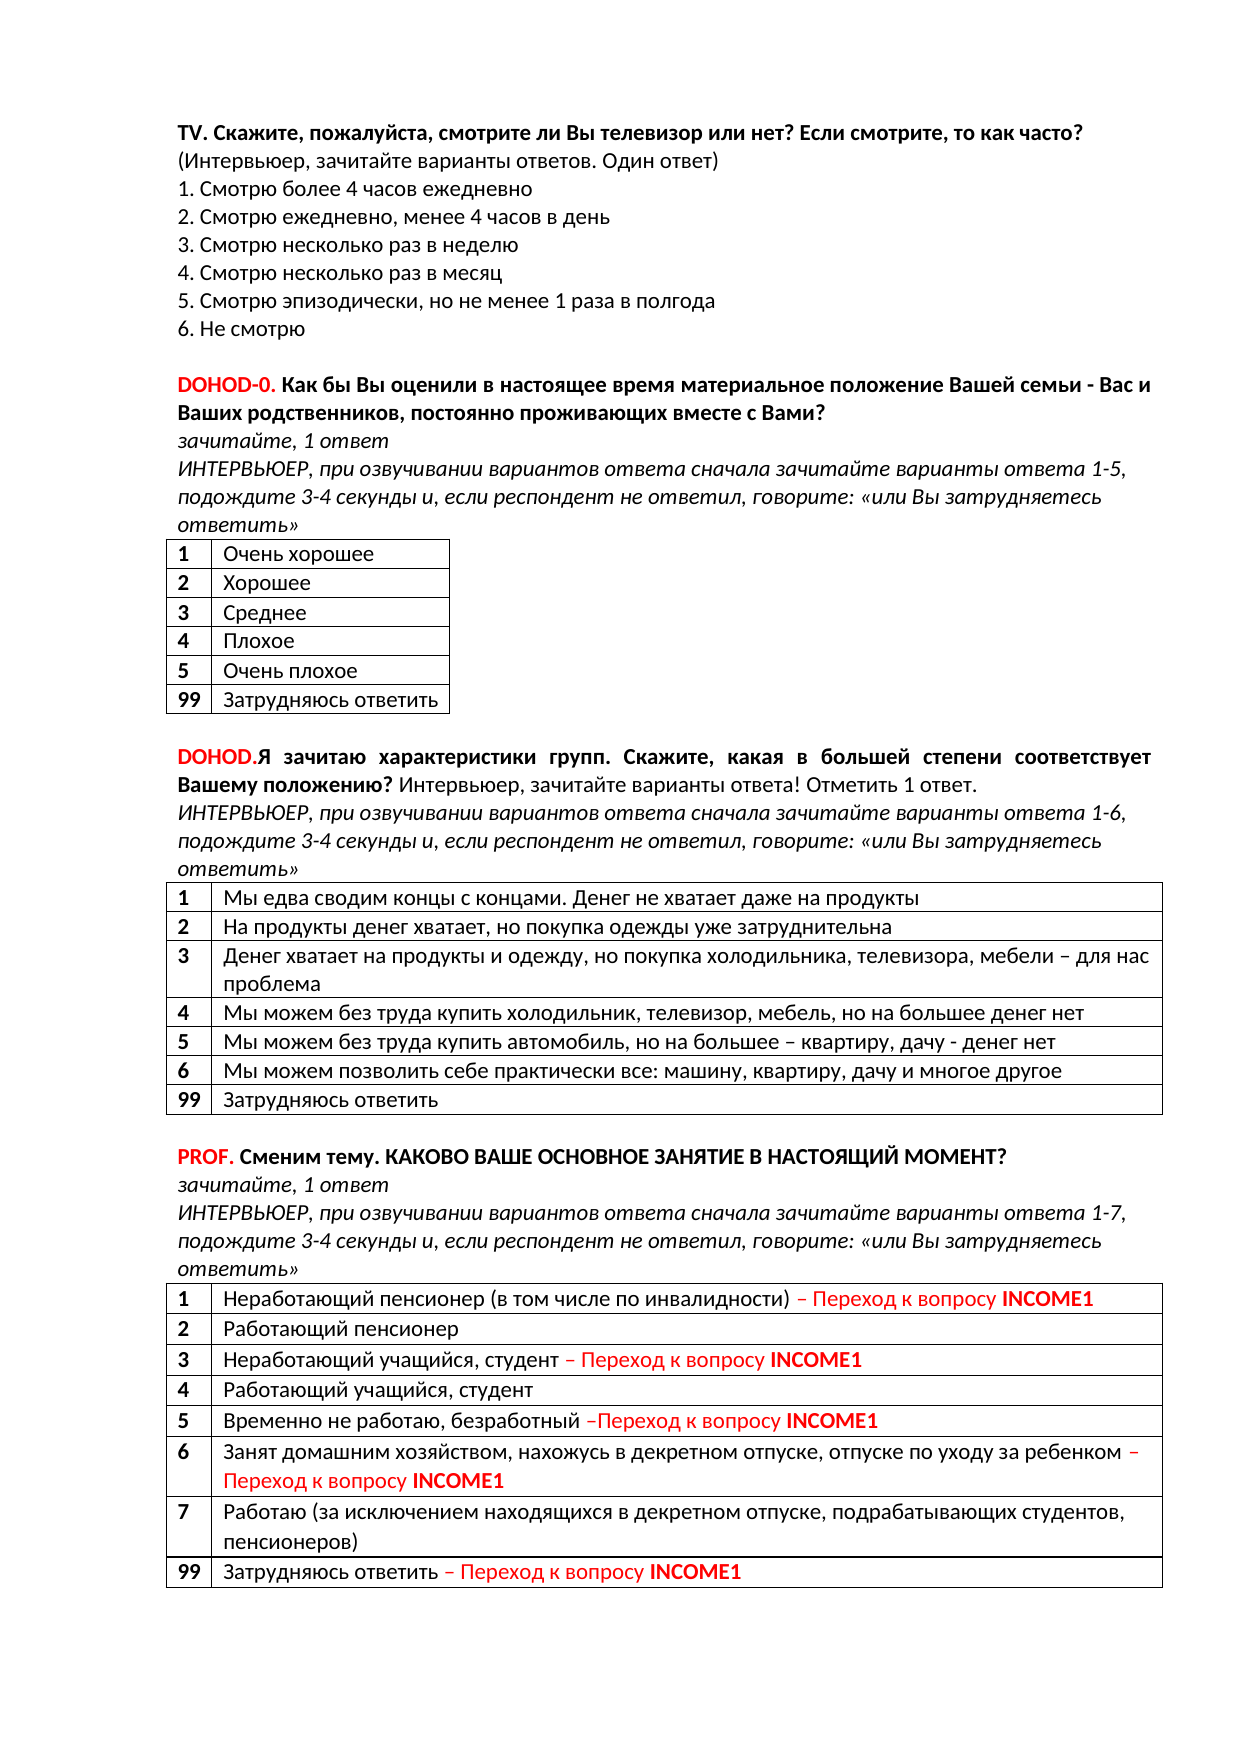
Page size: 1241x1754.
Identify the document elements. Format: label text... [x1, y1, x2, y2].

text ИНТЕРВЬЮЕР, при озвучивании вариантов ответа сначала зачитайте варианты ответа 1-7, подождите 3-4 секунды и, если респондент не ответил, говорите: «или Вы затрудняетесь ответить» [177, 1198, 1152, 1283]
text 5. Смотрю эпизодически, но не менее 1 раза в полгода [177, 286, 1152, 314]
text 3. Смотрю несколько раз в неделю [177, 230, 1152, 258]
table_cell На продукты денег хватает, но покупка одежды уже затруднительна [212, 912, 1162, 940]
table_cell 99 [167, 1558, 211, 1587]
text зачитайте, 1 ответ [177, 1171, 1152, 1198]
table_cell Затрудняюсь ответить [212, 685, 449, 713]
table_cell Мы можем позволить себе практически все: машину, квартиру, дачу и многое другое [212, 1056, 1162, 1084]
table_cell 4 [167, 998, 211, 1026]
table_header 1 [167, 883, 211, 911]
table_cell Работающий учащийся, студент [212, 1376, 1162, 1405]
table_cell Работаю (за исключением находящихся в декретном отпуске, подрабатывающих студентов, пенсионеров) [212, 1497, 1162, 1556]
table_header 1 [167, 1284, 211, 1313]
table_cell Денег хватает на продукты и одежду, но покупка холодильника, телевизора, мебели – для нас проблема [212, 941, 1162, 997]
text DOHOD-0. Как бы Вы оценили в настоящее время материальное положение Вашей семьи - Вас и Ваших родственников, постоянно проживающих вместе с Вами? [177, 370, 1152, 426]
text TV. Скажите, пожалуйста, смотрите ли Вы телевизор или нет? Если смотрите, то как часто? [177, 118, 1152, 146]
table_cell Затрудняюсь ответить [212, 1085, 1162, 1113]
table_cell Затрудняюсь ответить – Переход к вопросу INCOME1 [212, 1558, 1162, 1587]
table_cell 5 [167, 1406, 211, 1436]
text DOHOD.Я зачитаю характеристики групп. Скажите, какая в большей степени соответствует Вашему положению? Интервьюер, зачитайте варианты ответа! Отметить 1 ответ. [177, 742, 1152, 798]
text 6. Не смотрю [177, 314, 1152, 342]
table_cell Хорошее [212, 569, 449, 597]
table_cell 3 [167, 1345, 211, 1374]
text (Интервьюер, зачитайте варианты ответов. Один ответ) [177, 146, 1152, 174]
table_cell Занят домашним хозяйством, нахожусь в декретном отпуске, отпуске по уходу за ребенком – Переход к вопросу INCOME1 [212, 1437, 1162, 1496]
table_cell Временно не работаю, безработный –Переход к вопросу INCOME1 [212, 1406, 1162, 1436]
text ИНТЕРВЬЮЕР, при озвучивании вариантов ответа сначала зачитайте варианты ответа 1-6, подождите 3-4 секунды и, если респондент не ответил, говорите: «или Вы затрудняетесь ответить» [177, 798, 1152, 882]
table_cell 3 [167, 598, 211, 626]
table_header Неработающий пенсионер (в том числе по инвалидности) – Переход к вопросу INCOME1 [212, 1284, 1162, 1313]
text зачитайте, 1 ответ [177, 426, 1152, 454]
text 2. Смотрю ежедневно, менее 4 часов в день [177, 202, 1152, 230]
table_cell 4 [167, 627, 211, 655]
table_cell 2 [167, 1314, 211, 1344]
table_cell 2 [167, 912, 211, 940]
table_cell 99 [167, 1085, 211, 1113]
table_header Очень хорошее [212, 540, 449, 567]
table_cell Очень плохое [212, 656, 449, 684]
table_cell 7 [167, 1497, 211, 1556]
table_cell 99 [167, 685, 211, 713]
table_cell 6 [167, 1437, 211, 1496]
table_cell 3 [167, 941, 211, 997]
table_cell Неработающий учащийся, студент – Переход к вопросу INCOME1 [212, 1345, 1162, 1374]
table_cell 6 [167, 1056, 211, 1084]
table_cell 2 [167, 569, 211, 597]
text ИНТЕРВЬЮЕР, при озвучивании вариантов ответа сначала зачитайте варианты ответа 1-5, подождите 3-4 секунды и, если респондент не ответил, говорите: «или Вы затрудняетесь ответить» [177, 454, 1152, 538]
text 1. Смотрю более 4 часов ежедневно [177, 174, 1152, 202]
table_cell 5 [167, 656, 211, 684]
table_header Мы едва сводим концы с концами. Денег не хватает даже на продукты [212, 883, 1162, 911]
table_cell 5 [167, 1027, 211, 1055]
text PROF. Сменим тему. КАКОВО ВАШЕ ОСНОВНОЕ ЗАНЯТИЕ В НАСТОЯЩИЙ МОМЕНТ? [177, 1142, 1152, 1171]
table_cell Среднее [212, 598, 449, 626]
table_header 1 [167, 540, 211, 567]
text 4. Смотрю несколько раз в месяц [177, 258, 1152, 286]
table_cell 4 [167, 1376, 211, 1405]
table_cell Мы можем без труда купить автомобиль, но на большее – квартиру, дачу - денег нет [212, 1027, 1162, 1055]
table_cell Плохое [212, 627, 449, 655]
table_cell Работающий пенсионер [212, 1314, 1162, 1344]
table_cell Мы можем без труда купить холодильник, телевизор, мебель, но на большее денег нет [212, 998, 1162, 1026]
